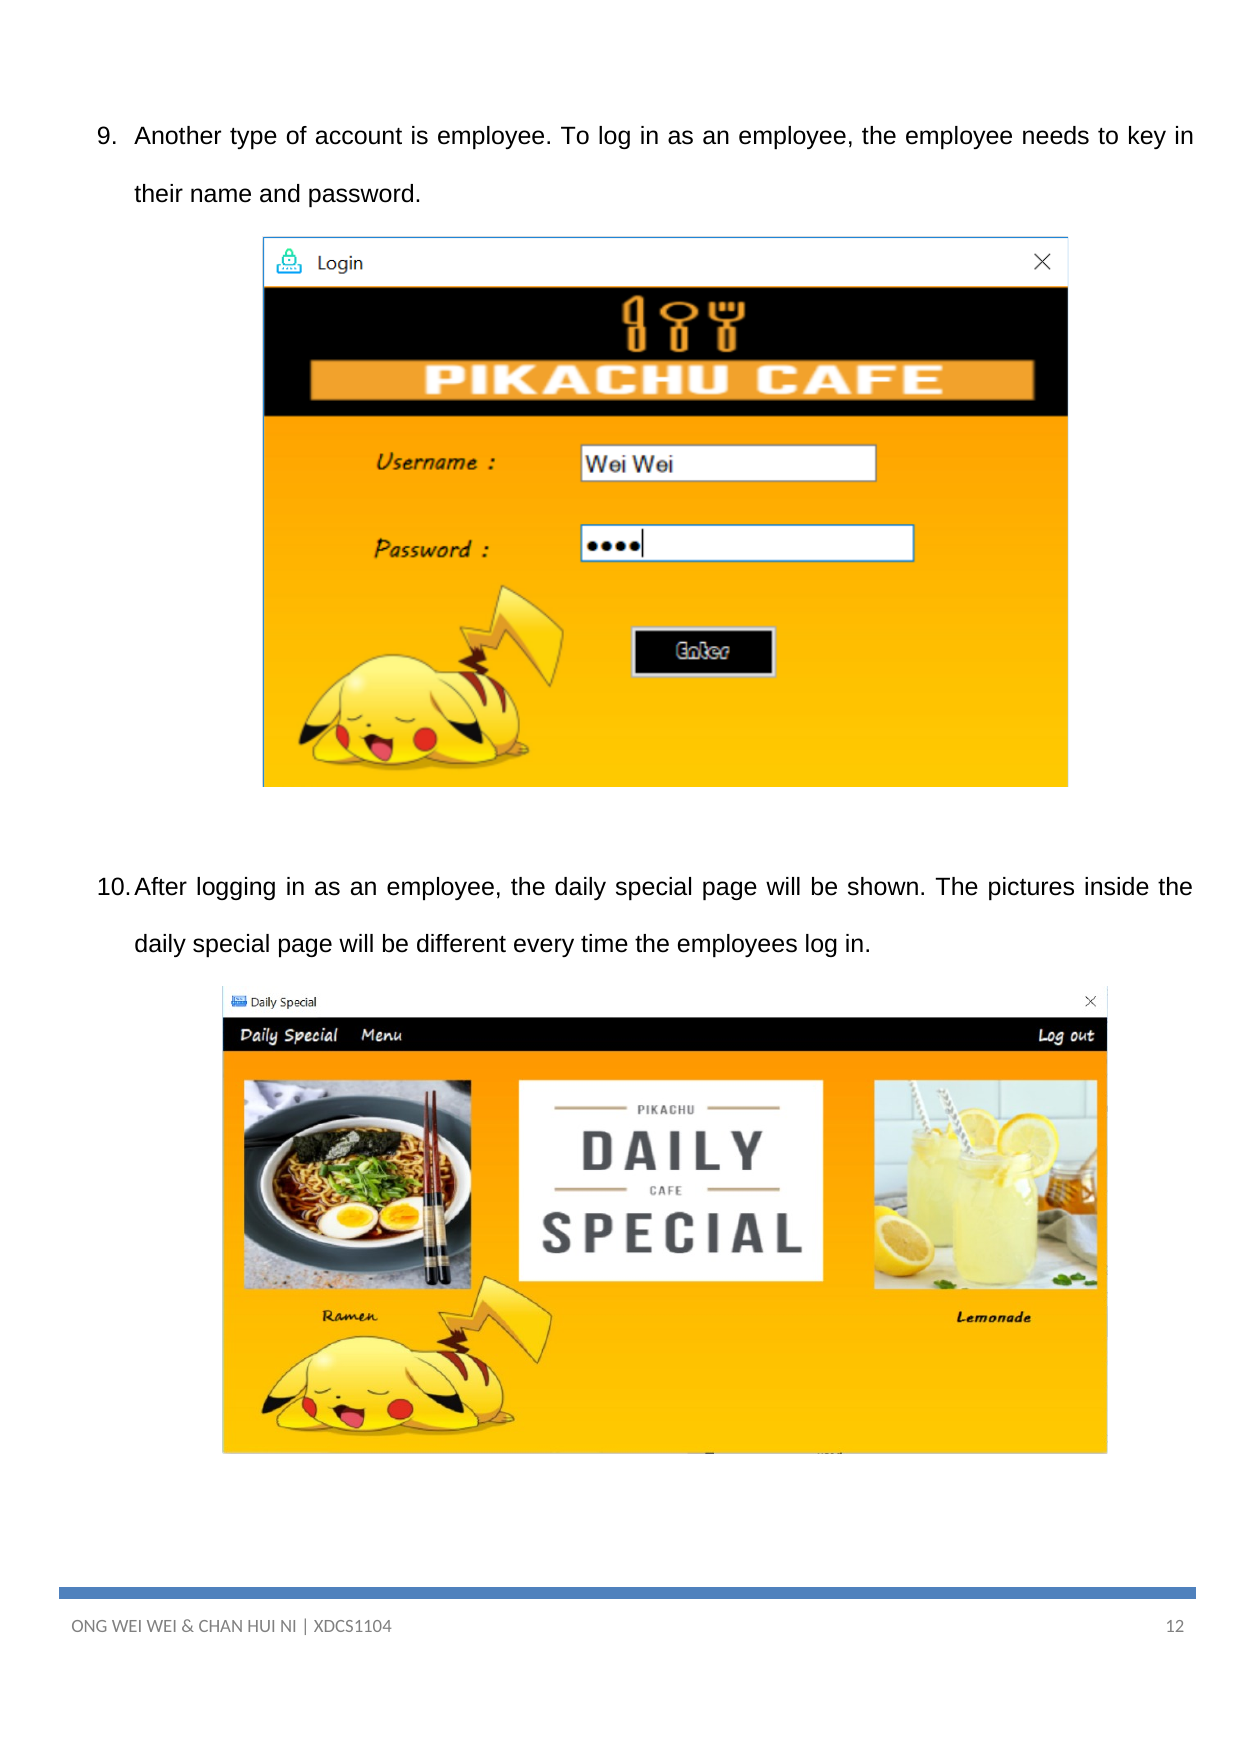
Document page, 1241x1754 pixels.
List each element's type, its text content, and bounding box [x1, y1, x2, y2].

picture [262, 236, 1069, 787]
list Another type of account is employee. To log in as an employee, the employee needs to key in their name and password. [97, 121, 1196, 207]
list After logging in as an employee, the daily special page will be shown. The pictures inside the daily special page will be different every time the employees log in. [97, 872, 1196, 958]
picture [222, 986, 1108, 1454]
